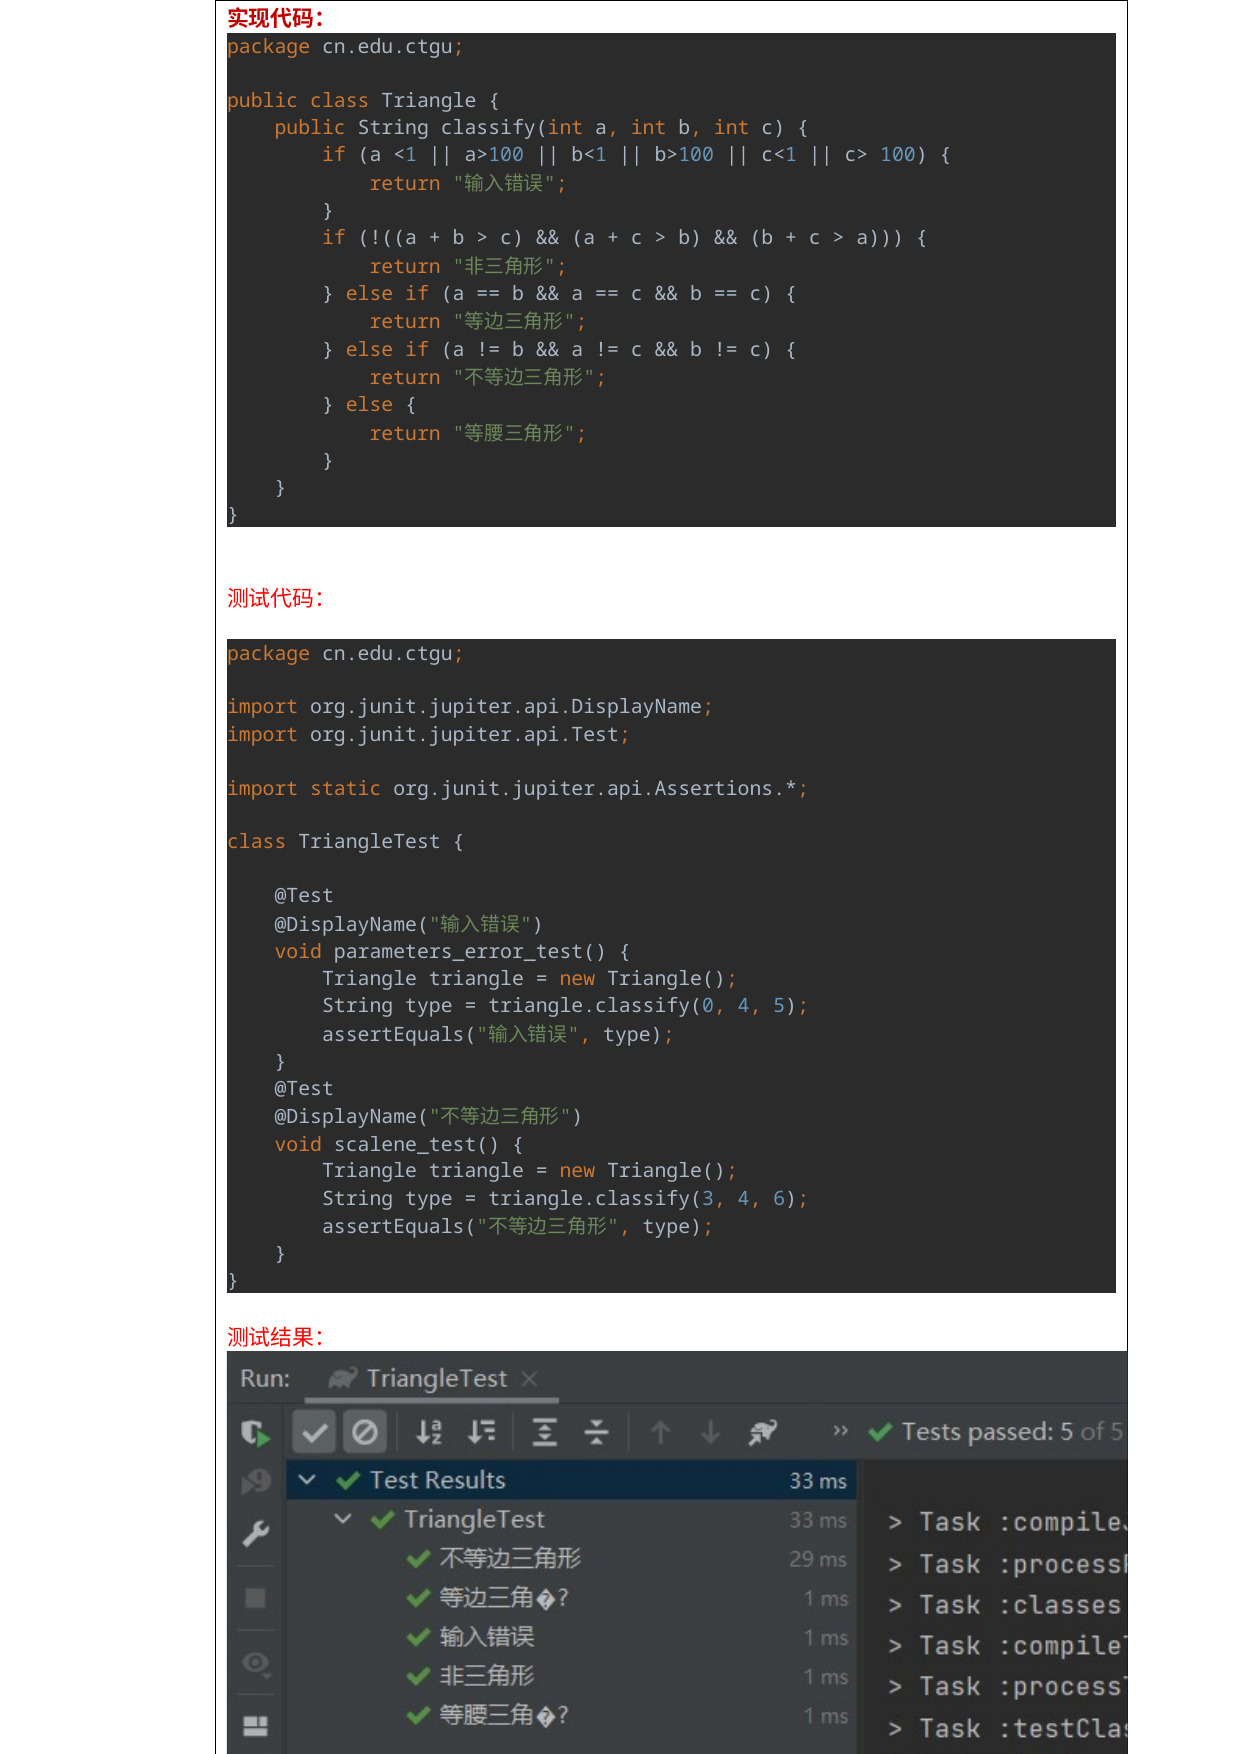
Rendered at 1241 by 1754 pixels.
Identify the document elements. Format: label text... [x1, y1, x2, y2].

picture [226, 1351, 1128, 1754]
table_header 实现代码： package cn.edu.ctgu; public class Triangle { public String classify(int a, int b, int c) { if (a <1 || a>100 || b<1 || b>100 || c<1 || c> 100) { return "输入错误"; } if (!((a + b > c) && (a + c > b) && (b + c > a))) { return "非三角形"; } else if (a == b && a == c && b == c) { return "等边三角形"; } else if (a != b && a != c && b != c) { return "不等边三角形"; } else { return "等腰三角形"; } } } 测试代码： package cn.edu.ctgu; import org.junit.jupiter.api.DisplayName; import org.junit.jupiter.api.Test; import static org.junit.jupiter.api.Assertions.*; class TriangleTest { @Test @DisplayName("输入错误") void parameters_error_test() { Triangle triangle = new Triangle(); String type = triangle.classify(0, 4, 5); assertEquals("输入错误", type); } @Test @DisplayName("不等边三角形") void scalene_test() { Triangle triangle = new Triangle(); String type = triangle.classify(3, 4, 6); assertEquals("不等边三角形", type); } } 测试结果： 覆盖率： [216, 1, 1127, 1754]
